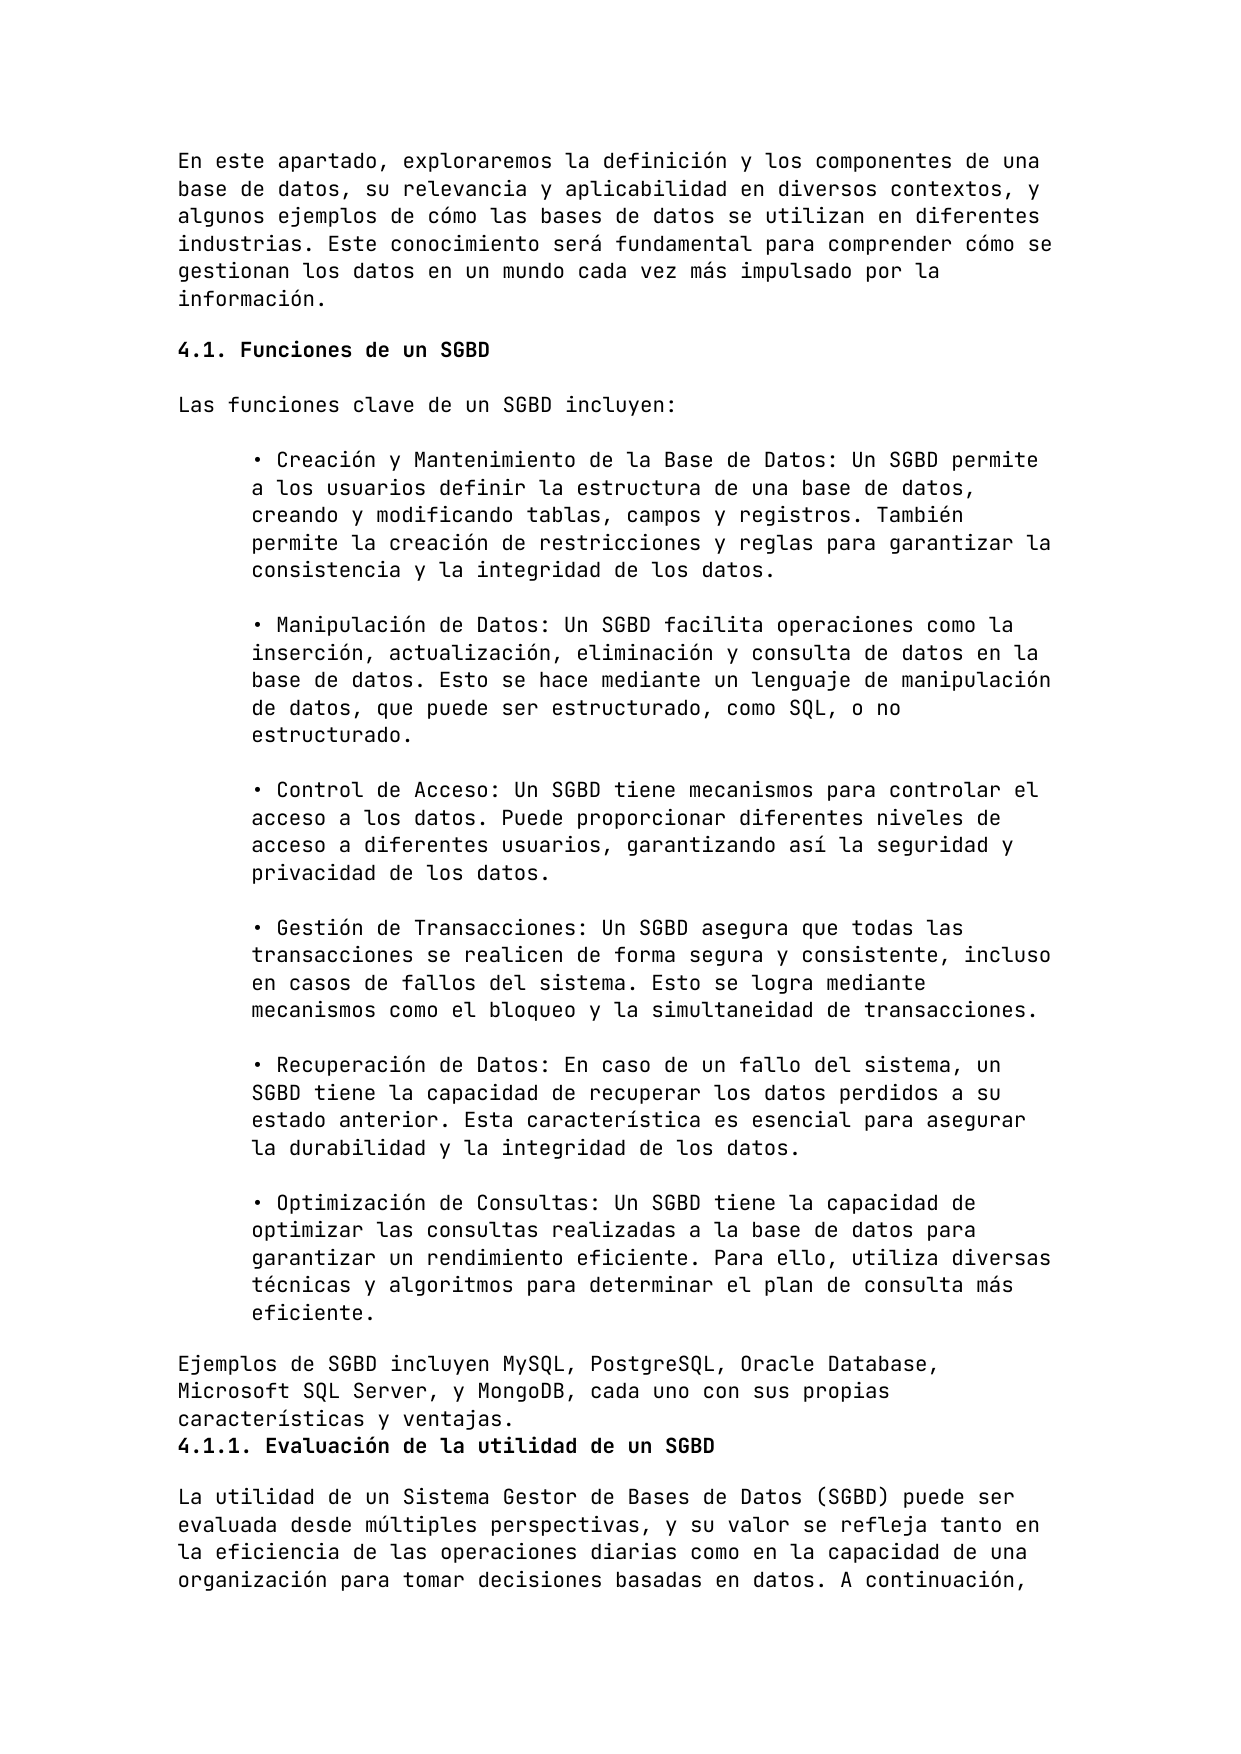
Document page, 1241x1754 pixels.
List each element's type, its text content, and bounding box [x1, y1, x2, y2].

text En este apartado, exploraremos la definición y los componentes de una base de datos, su relevancia y aplicabilidad en diversos contextos, y algunos ejemplos de cómo las bases de datos se utilizan en diferentes industrias. Este conocimiento será fundamental para comprender cómo se gestionan los datos en un mundo cada vez más impulsado por la información. [177, 148, 1063, 313]
text • Creación y Mantenimiento de la Base de Datos: Un SGBD permite a los usuarios definir la estructura de una base de datos, creando y modificando tablas, campos y registros. También permite la creación de restricciones y reglas para garantizar la consistencia y la integridad de los datos. [251, 446, 1063, 584]
text 4.1.1. Evaluación de la utilidad de un SGBD [177, 1432, 1063, 1483]
text Las funciones clave de un SGBD incluyen: [177, 391, 1063, 419]
text 4.1. Funciones de un SGBD [177, 336, 1063, 364]
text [177, 1483, 1063, 1593]
text • Recuperación de Datos: En caso de un fallo del sistema, un SGBD tiene la capacidad de recuperar los datos perdidos a su estado anterior. Esta característica es esencial para asegurar la durabilidad y la integridad de los datos. [251, 1051, 1063, 1161]
text Ejemplos de SGBD incluyen MySQL, PostgreSQL, Oracle Database, Microsoft SQL Server, y MongoDB, cada uno con sus propias características y ventajas. [177, 1350, 1063, 1432]
text • Optimización de Consultas: Un SGBD tiene la capacidad de optimizar las consultas realizadas a la base de datos para garantizar un rendimiento eficiente. Para ello, utiliza diversas técnicas y algoritmos para determinar el plan de consulta más eficiente. [251, 1189, 1063, 1350]
text • Manipulación de Datos: Un SGBD facilita operaciones como la inserción, actualización, eliminación y consulta de datos en la base de datos. Esto se hace mediante un lenguaje de manipulación de datos, que puede ser estructurado, como SQL, o no estructurado. [251, 611, 1063, 749]
text • Gestión de Transacciones: Un SGBD asegura que todas las transacciones se realicen de forma segura y consistente, incluso en casos de fallos del sistema. Esto se logra mediante mecanismos como el bloqueo y la simultaneidad de transacciones. [251, 914, 1063, 1024]
text • Control de Acceso: Un SGBD tiene mecanismos para controlar el acceso a los datos. Puede proporcionar diferentes niveles de acceso a diferentes usuarios, garantizando así la seguridad y privacidad de los datos. [251, 776, 1063, 886]
